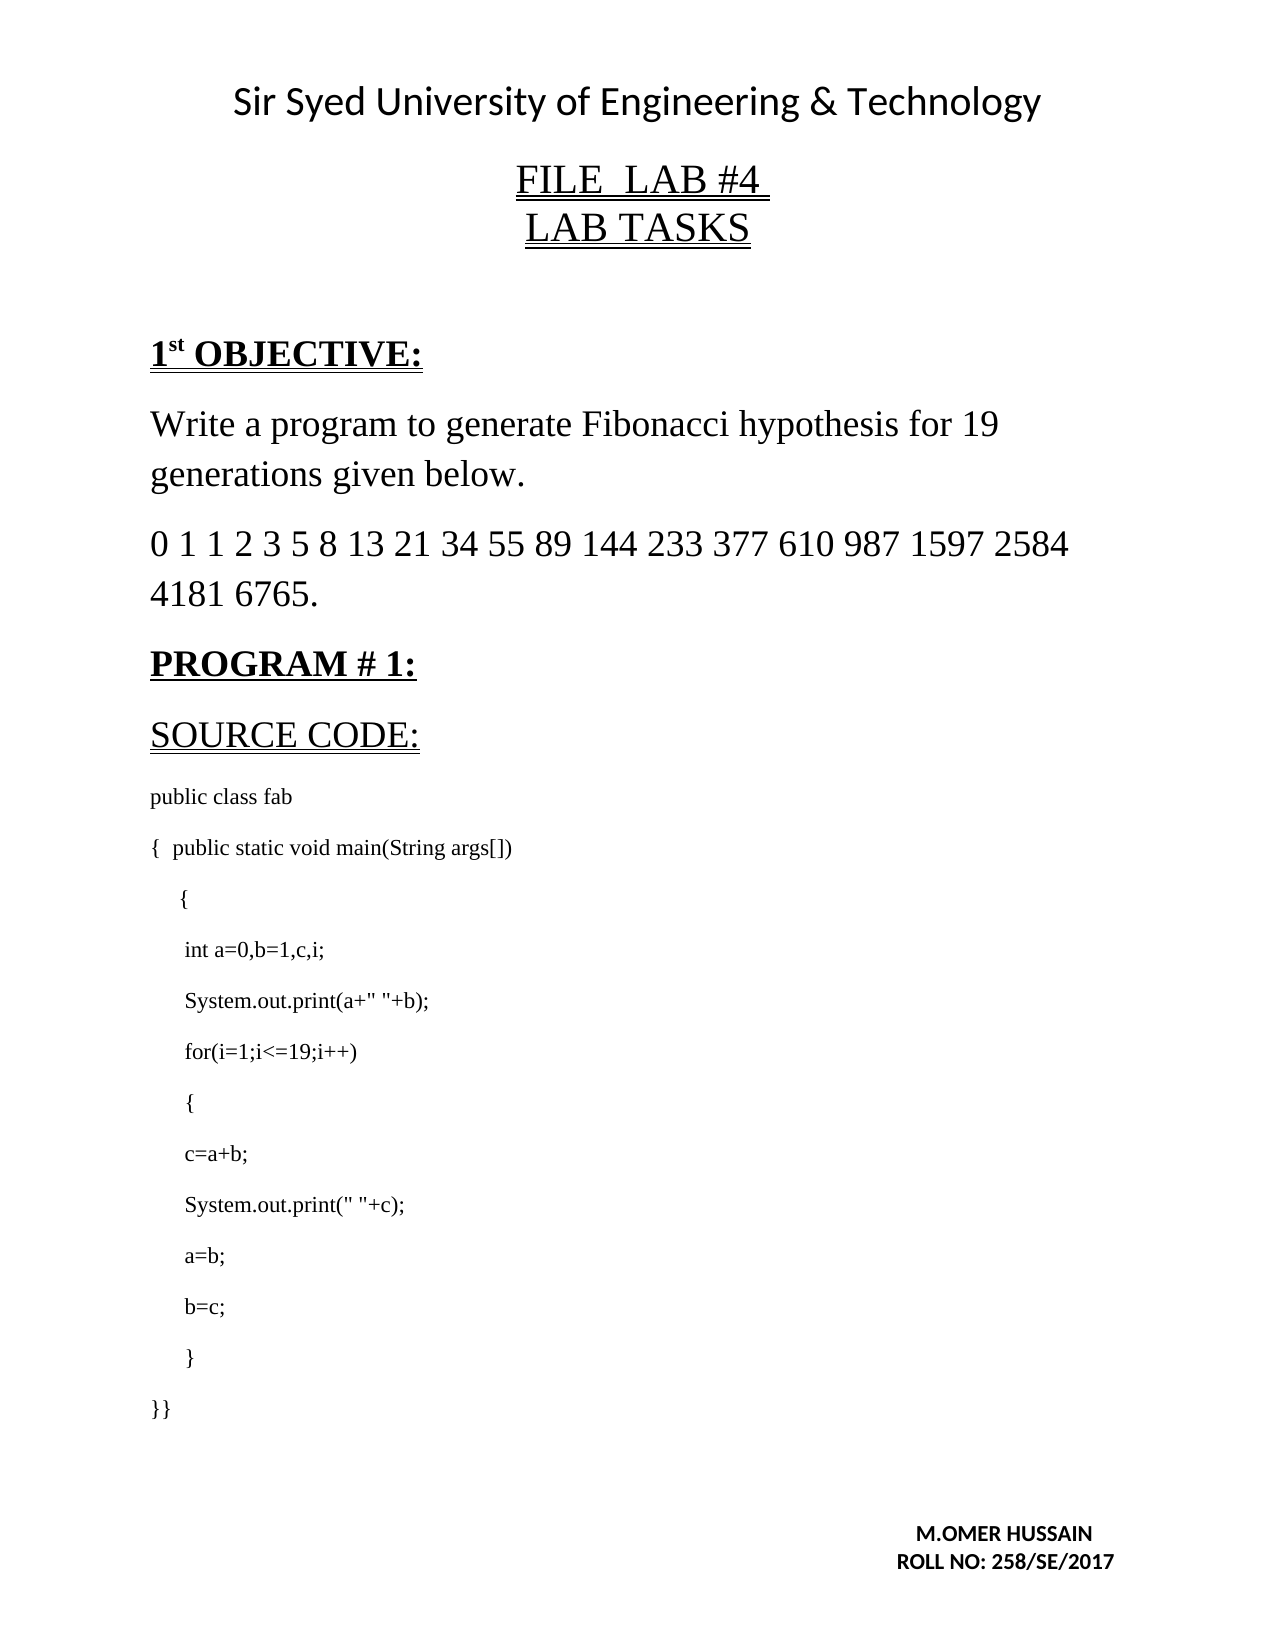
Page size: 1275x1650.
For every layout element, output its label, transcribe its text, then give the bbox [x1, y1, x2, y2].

text a=b; [150, 1242, 1125, 1268]
text { public static void main(String args[]) [150, 834, 1125, 860]
text 1st OBJECTIVE: [150, 331, 1125, 374]
text SOURCE CODE: [150, 712, 1125, 755]
text for(i=1;i<=19;i++) [150, 1038, 1125, 1064]
text Write a program to generate Fibonacci hypothesis for 19 generations given below. [150, 402, 1125, 494]
text }} [150, 1395, 1125, 1422]
text { [150, 1089, 1125, 1115]
text 0 1 1 2 3 5 8 13 21 34 55 89 144 233 377 610 987 1597 2584 4181 6765. [150, 522, 1125, 614]
text System.out.print(a+" "+b); [150, 987, 1125, 1013]
text c=a+b; [150, 1140, 1125, 1166]
text public class fab [150, 783, 1125, 809]
text PROGRAM # 1: [150, 642, 1125, 685]
text b=c; [150, 1293, 1125, 1319]
text } [150, 1344, 1125, 1371]
text { [150, 885, 1125, 911]
text System.out.print(" "+c); [150, 1191, 1125, 1217]
text int a=0,b=1,c,i; [150, 936, 1125, 962]
